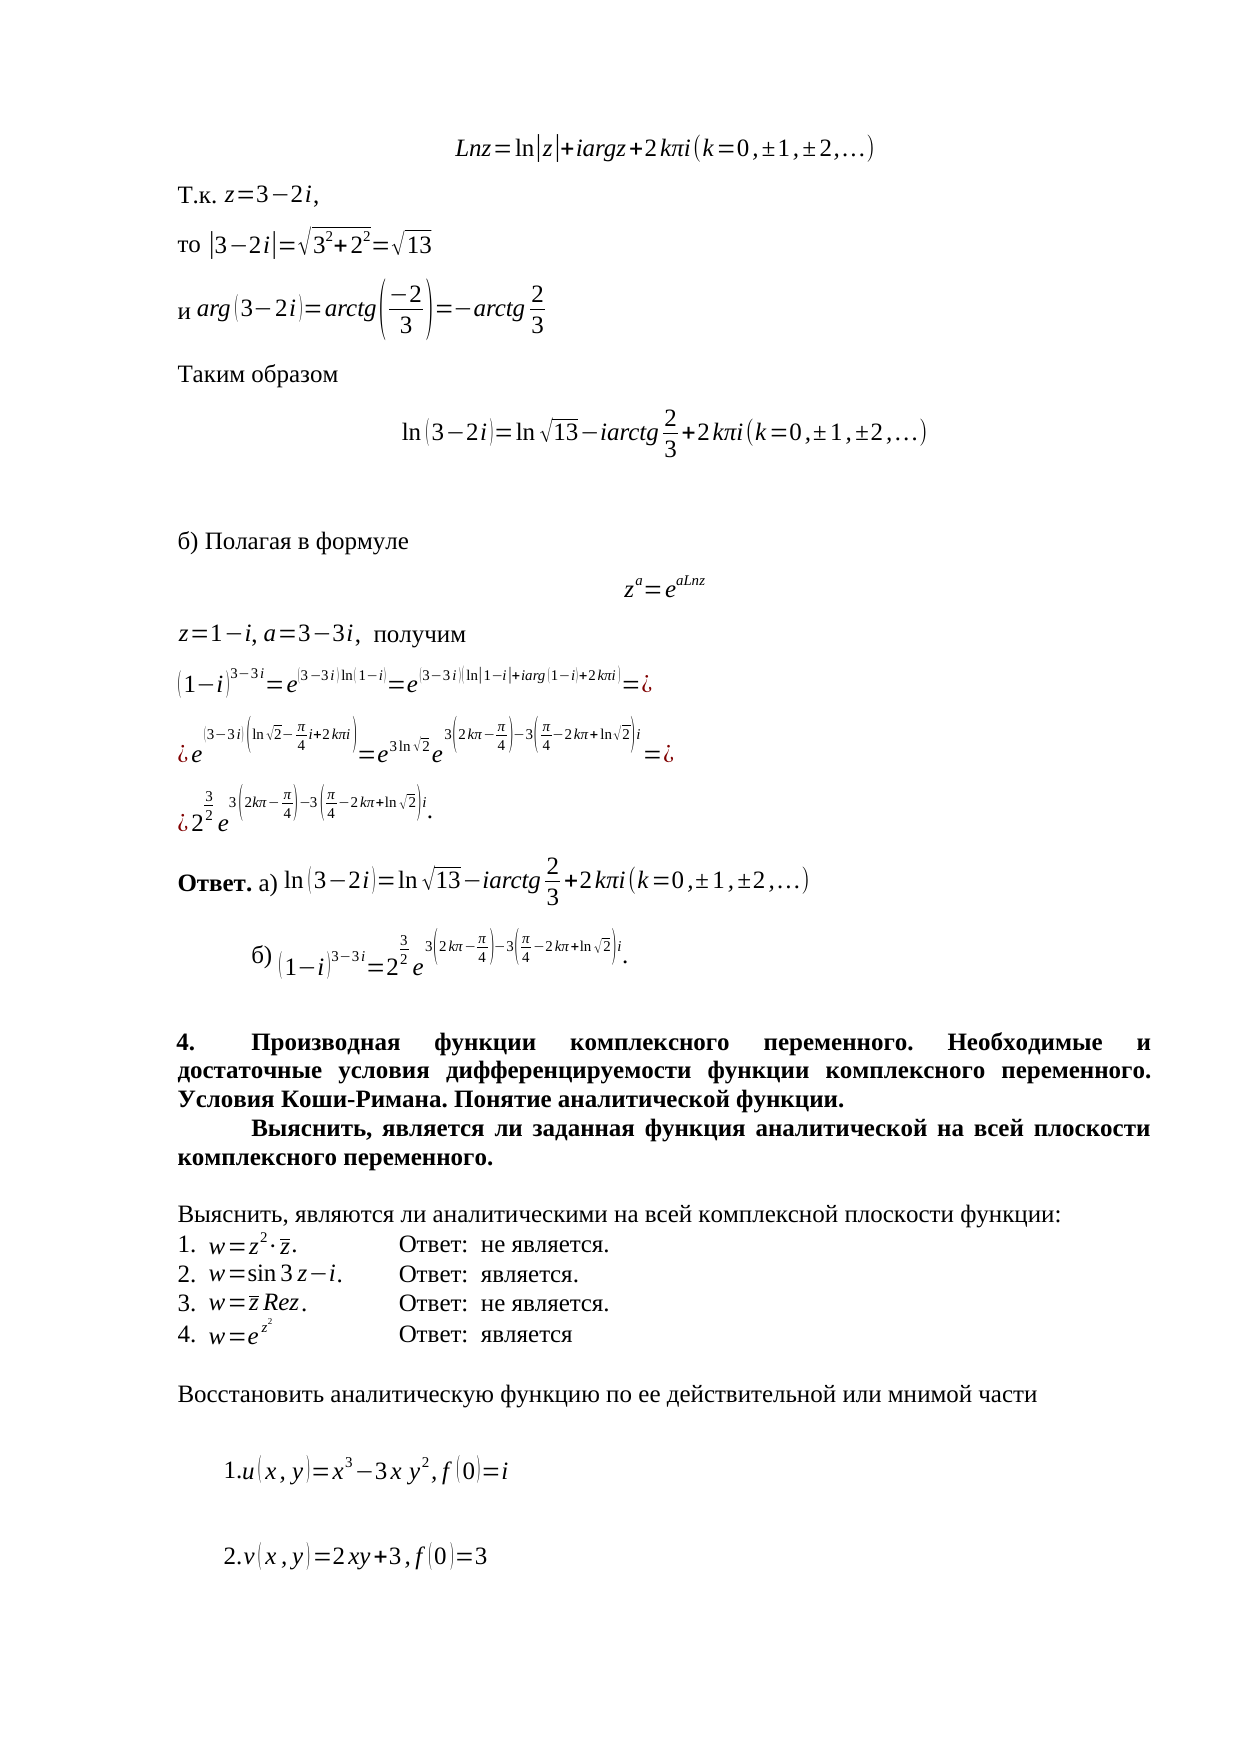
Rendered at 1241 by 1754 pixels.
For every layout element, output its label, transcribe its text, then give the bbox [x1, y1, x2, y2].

table_header 1. [166, 1453, 668, 1541]
list Производная функции комплексного переменного. Необходимые и достаточные условия дифференцируемости функции комплексного переменного. Условия Коши-Римана. Понятие аналитической функции. [176, 1027, 1152, 1113]
text 1. . Ответ: не является. [177, 1228, 1152, 1259]
text Ответ. а) [177, 852, 1152, 911]
text и [177, 278, 1152, 343]
text Т.к. , [177, 180, 1152, 209]
text Выяснить, является ли заданная функция аналитической на всей плоскости комплексного переменного. [177, 1113, 1152, 1171]
text 3. . Ответ: не является. [177, 1288, 1152, 1317]
text то [177, 226, 1152, 261]
text б) . [177, 928, 1152, 981]
text 4. Ответ: является [177, 1317, 1152, 1350]
text . [177, 784, 1152, 836]
text , , получим [177, 619, 1152, 648]
text Выяснить, являются ли аналитическими на всей комплексной плоскости функции: [177, 1199, 1152, 1228]
text б) Полагая в формуле [177, 526, 1152, 554]
text 2. . Ответ: является. [177, 1259, 1152, 1288]
text Восстановить аналитическую функцию по ее действительной или мнимой части [177, 1379, 1152, 1407]
text Таким образом [177, 359, 1152, 388]
table_cell 2. [166, 1541, 668, 1614]
